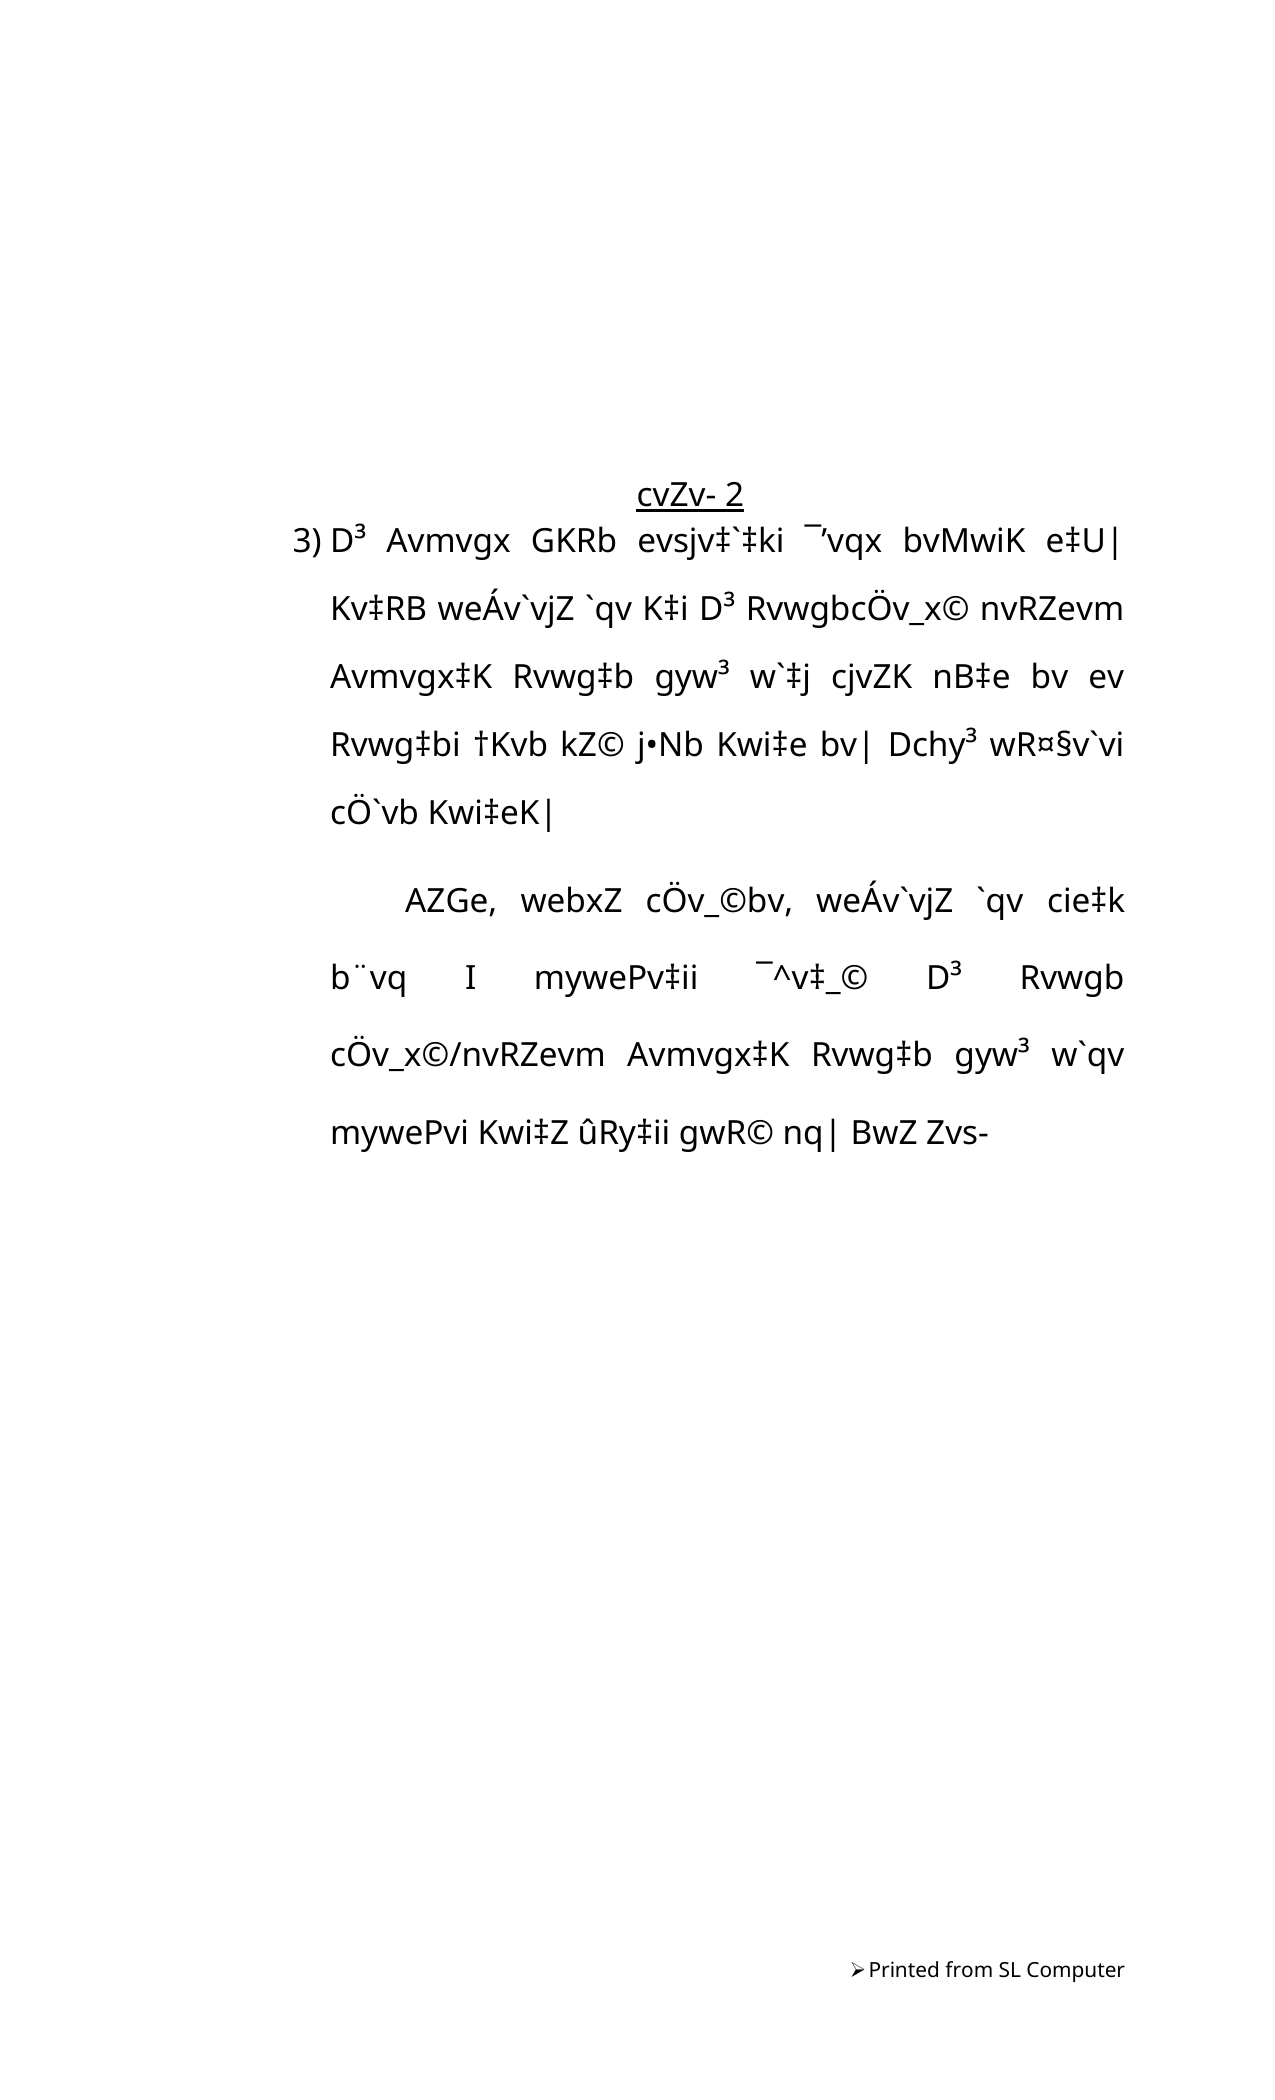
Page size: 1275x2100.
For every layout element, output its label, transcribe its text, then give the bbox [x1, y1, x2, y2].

list AZGe, webxZ cÖv_©bv, weÁv`vjZ `qv cie‡k b¨vq I mywePv‡ii ¯^v‡_© D³ Rvwgb cÖv_x©/nvRZevm Avmvgx‡K Rvwg‡b gyw³ w`qv mywePvi Kwi‡Z ûRy‡ii gwR© nq| BwZ Zvs- [330, 877, 1125, 1154]
list D³ Avmvgx GKRb evsjv‡`‡ki ¯’vqx bvMwiK e‡U| Kv‡RB weÁv`vjZ `qv K‡i D³ RvwgbcÖv_x© nvRZevm Avmvgx‡K Rvwg‡b gyw³ w`‡j cjvZK nB‡e bv ev Rvwg‡bi †Kvb kZ© j•Nb Kwi‡e bv| Dchy³ wR¤§v`vi cÖ`vb Kwi‡eK| [292, 516, 1125, 834]
